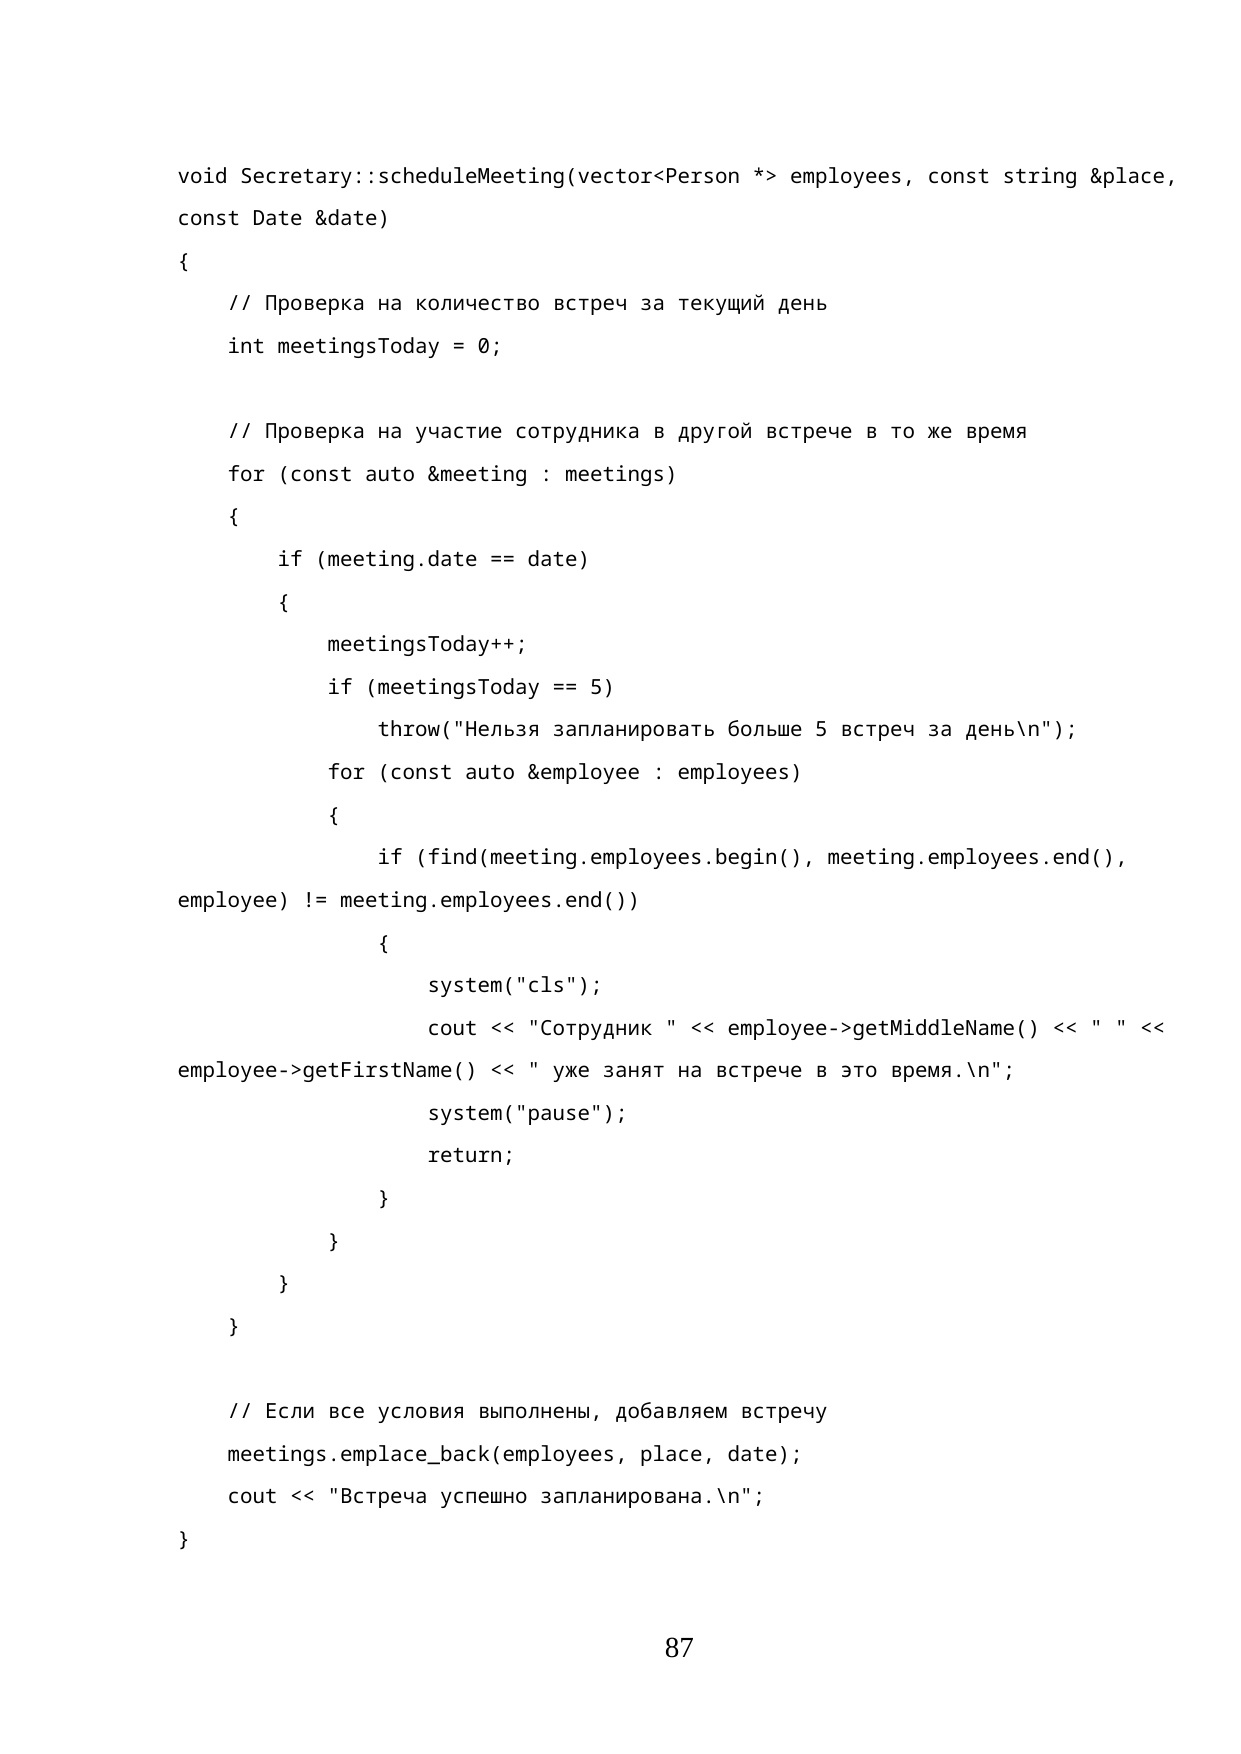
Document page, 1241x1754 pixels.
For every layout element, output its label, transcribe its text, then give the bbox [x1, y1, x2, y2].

text { [177, 928, 1181, 956]
text throw("Нельзя запланировать больше 5 встреч за день\n"); [177, 714, 1181, 743]
text int meetingsToday = 0; [177, 331, 1181, 359]
text return; [177, 1141, 1181, 1169]
text } [177, 1268, 1181, 1297]
text { [177, 800, 1181, 828]
text } [177, 1226, 1181, 1254]
text { [177, 502, 1181, 530]
text if (meetingsToday == 5) [177, 672, 1181, 700]
text // Проверка на количество встреч за текущий день [177, 288, 1181, 317]
text // Если все условия выполнены, добавляем встречу [177, 1396, 1181, 1425]
text void Secretary::scheduleMeeting(vector<Person *> employees, const string &place, const Date &date) [177, 161, 1181, 232]
text } [177, 1524, 1181, 1552]
text { [177, 246, 1181, 274]
text { [177, 587, 1181, 615]
text system("cls"); [177, 970, 1181, 999]
text cout << "Сотрудник " << employee->getMiddleName() << " " << employee->getFirstName() << " уже занят на встрече в это время.\n"; [177, 1013, 1181, 1084]
text } [177, 1183, 1181, 1212]
text } [177, 1311, 1181, 1339]
text meetingsToday++; [177, 629, 1181, 658]
text // Проверка на участие сотрудника в другой встрече в то же время [177, 416, 1181, 445]
text system("pause"); [177, 1098, 1181, 1126]
text for (const auto &employee : employees) [177, 757, 1181, 786]
text meetings.emplace_back(employees, place, date); [177, 1439, 1181, 1467]
text for (const auto &meeting : meetings) [177, 459, 1181, 487]
text if (meeting.date == date) [177, 544, 1181, 573]
text cout << "Встреча успешно запланирована.\n"; [177, 1481, 1181, 1510]
text if (find(meeting.employees.begin(), meeting.employees.end(), employee) != meeting.employees.end()) [177, 842, 1181, 913]
